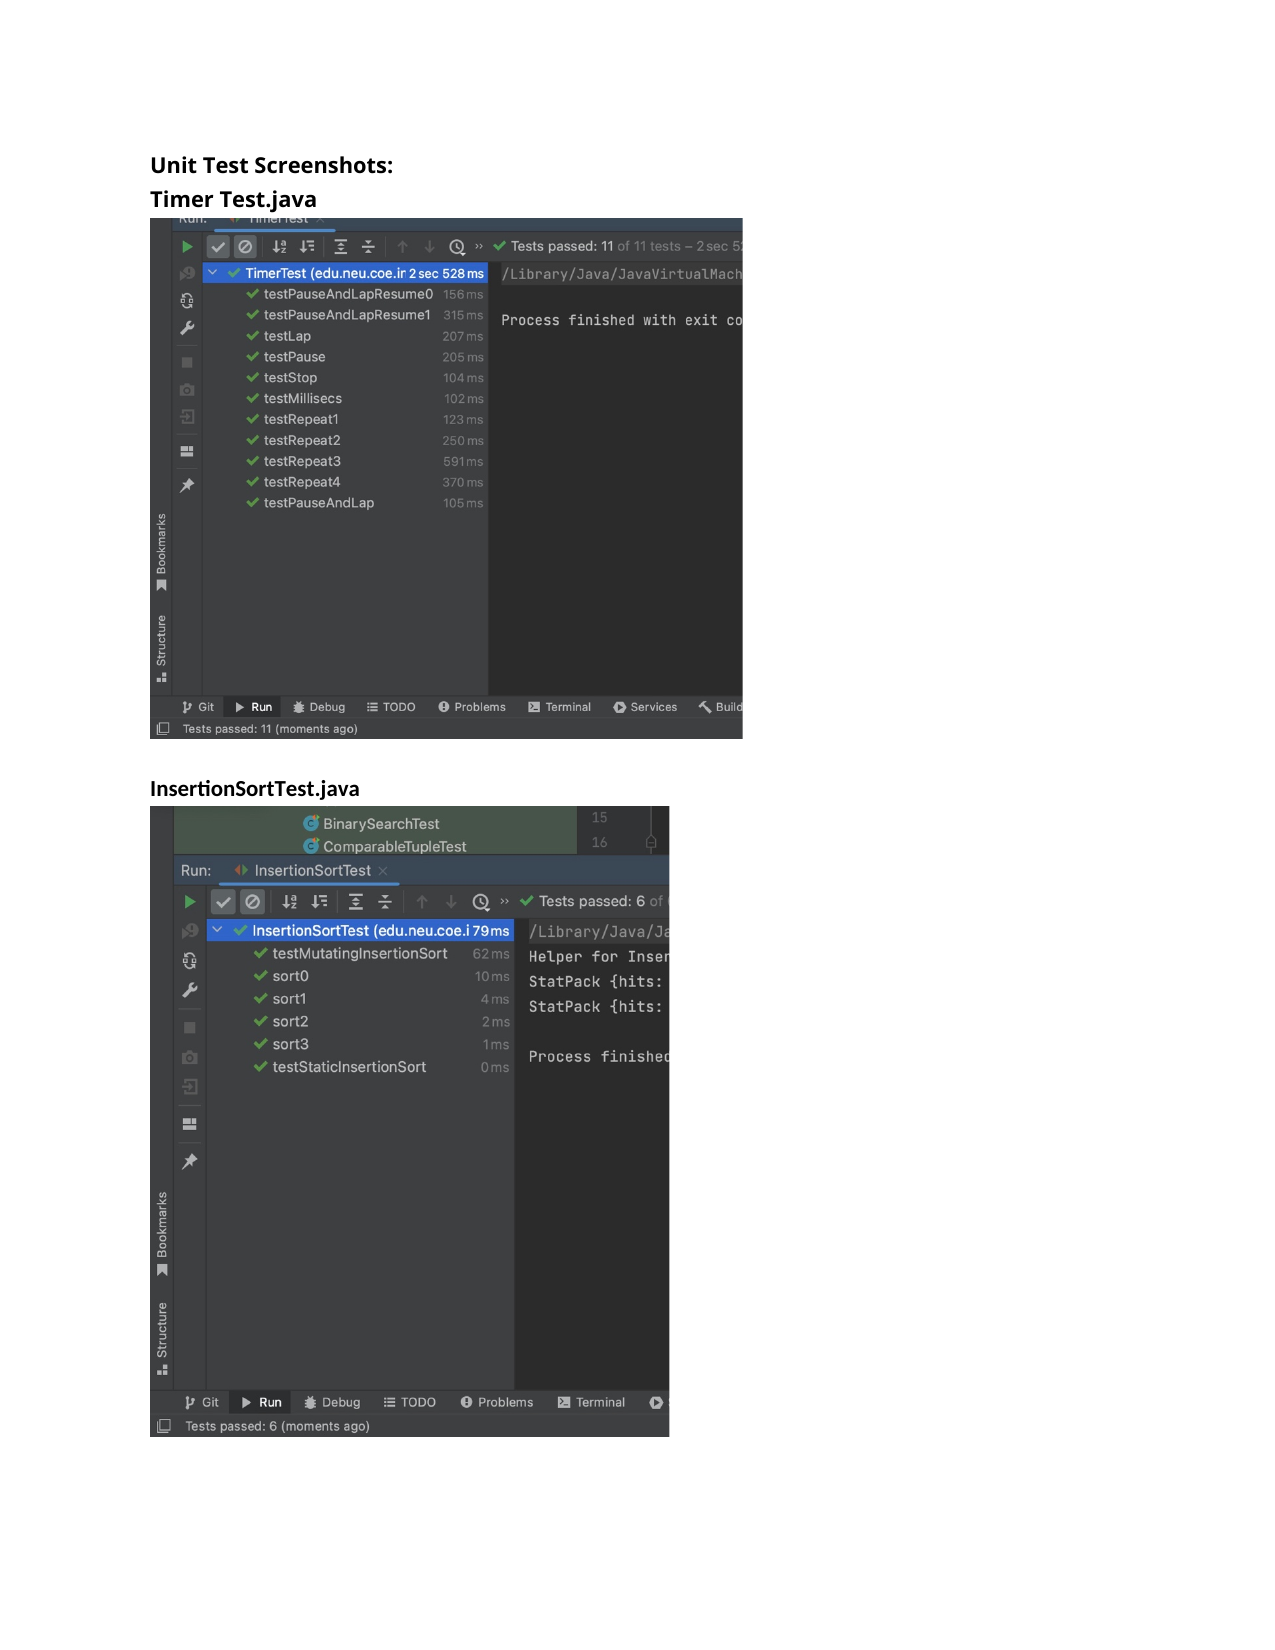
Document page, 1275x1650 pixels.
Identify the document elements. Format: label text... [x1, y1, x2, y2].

text Unit Test Screenshots: [150, 150, 1125, 180]
picture [150, 218, 743, 739]
text Timer Test.java [150, 184, 1125, 214]
picture [150, 806, 670, 1437]
text InsertionSortTest.java [150, 774, 1125, 802]
